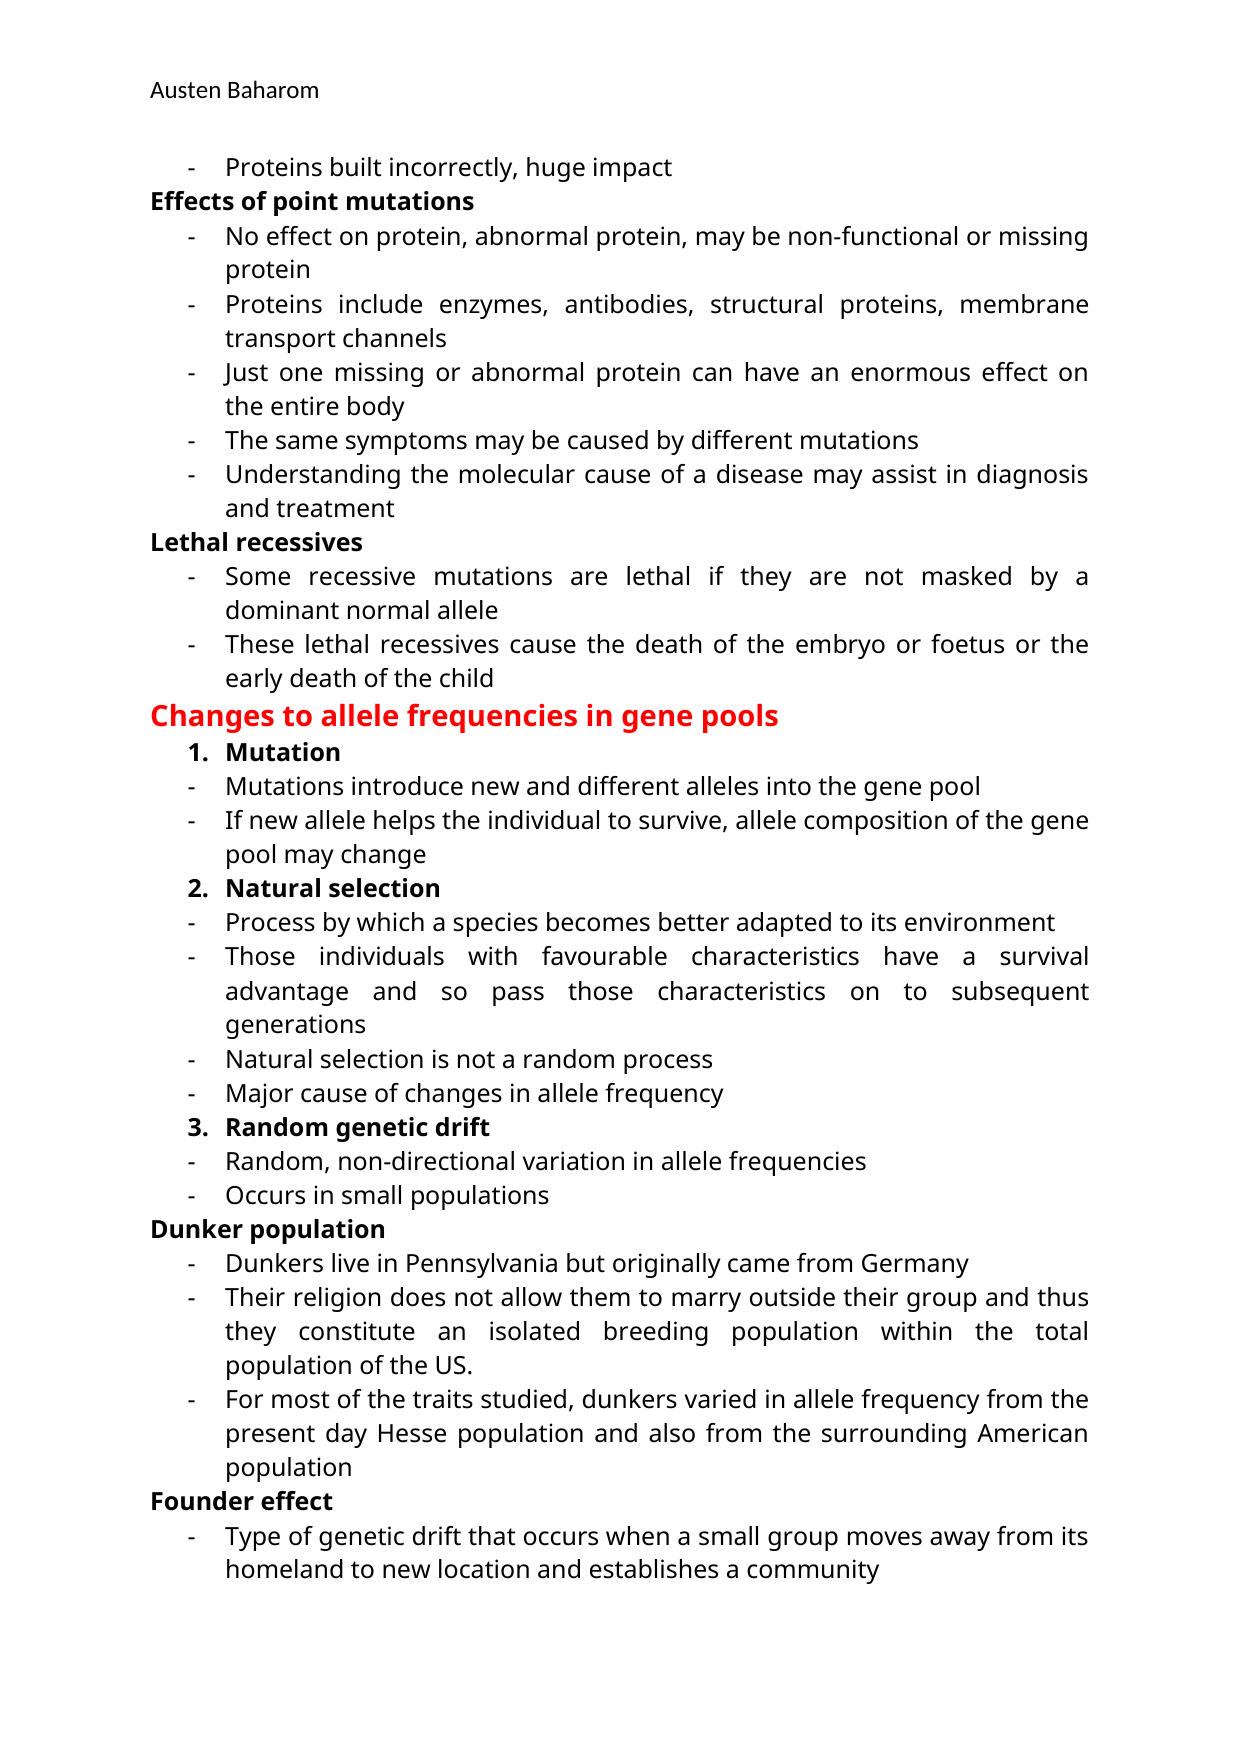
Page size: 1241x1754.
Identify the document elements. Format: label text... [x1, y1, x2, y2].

list Random genetic drift [187, 1109, 1090, 1143]
text Effects of point mutations [150, 184, 1090, 218]
text Founder effect [150, 1484, 1090, 1518]
list Major cause of changes in allele frequency [187, 1075, 1090, 1109]
list Some recessive mutations are lethal if they are not masked by a dominant normal allele [187, 559, 1090, 627]
list Their religion does not allow them to marry outside their group and thus they constitute an isolated breeding population within the total population of the US. [187, 1280, 1090, 1382]
list Proteins built incorrectly, huge impact [187, 150, 1090, 184]
list Occurs in small populations [187, 1177, 1090, 1212]
list Proteins include enzymes, antibodies, structural proteins, membrane transport channels [187, 286, 1090, 354]
list No effect on protein, abnormal protein, may be non-functional or missing protein [187, 218, 1090, 286]
list Those individuals with favourable characteristics have a survival advantage and so pass those characteristics on to subsequent generations [187, 939, 1090, 1041]
list The same symptoms may be caused by different mutations [187, 422, 1090, 457]
list Just one missing or abnormal protein can have an enormous effect on the entire body [187, 354, 1090, 422]
text Dunker population [150, 1212, 1090, 1246]
list Dunkers live in Pennsylvania but originally came from Germany [187, 1246, 1090, 1280]
text Changes to allele frequencies in gene pools [150, 695, 1090, 735]
list These lethal recessives cause the death of the embryo or foetus or the early death of the child [187, 627, 1090, 695]
list Mutations introduce new and different alleles into the gene pool [187, 769, 1090, 803]
list Understanding the molecular cause of a disease may assist in diagnosis and treatment [187, 457, 1090, 525]
list Natural selection [187, 871, 1090, 905]
list Mutation [187, 735, 1090, 769]
list Random, non-directional variation in allele frequencies [187, 1143, 1090, 1177]
list If new allele helps the individual to survive, allele composition of the gene pool may change [187, 803, 1090, 871]
text Lethal recessives [150, 525, 1090, 559]
list Process by which a species becomes better adapted to its environment [187, 905, 1090, 939]
list Type of genetic drift that occurs when a small group moves away from its homeland to new location and establishes a community [187, 1518, 1090, 1586]
list For most of the traits studied, dunkers varied in allele frequency from the present day Hesse population and also from the surrounding American population [187, 1382, 1090, 1484]
list Natural selection is not a random process [187, 1041, 1090, 1075]
